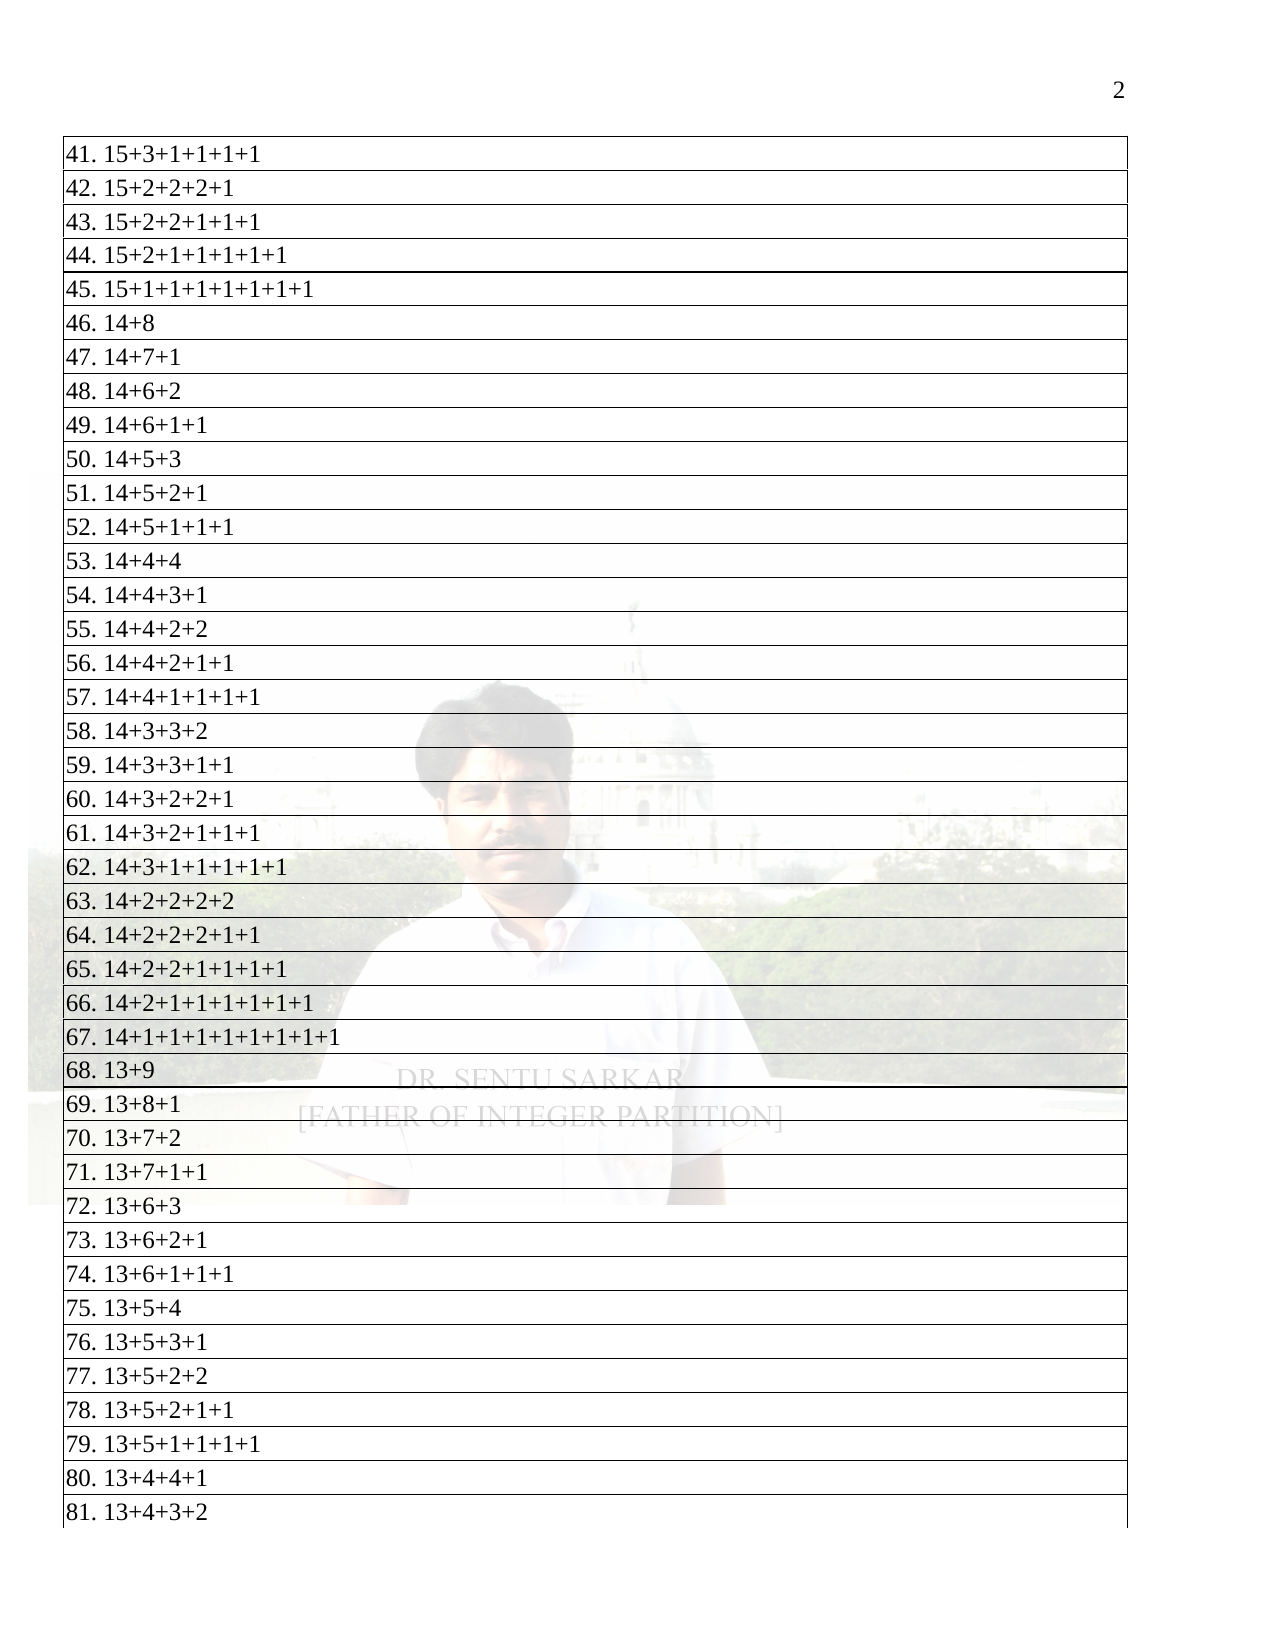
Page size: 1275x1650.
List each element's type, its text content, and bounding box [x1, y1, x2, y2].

list 14+4+2+2 [64, 612, 1127, 645]
list 15+1+1+1+1+1+1+1 [64, 273, 1127, 305]
list 14+4+3+1 [64, 578, 1127, 611]
list 14+2+1+1+1+1+1+1 [64, 986, 1127, 1018]
list 13+5+4 [64, 1291, 1127, 1324]
list 13+9 [64, 1054, 1127, 1086]
list 14+4+2+1+1 [64, 646, 1127, 679]
list 15+2+2+1+1+1 [64, 205, 1127, 237]
list 13+5+1+1+1+1 [64, 1427, 1127, 1460]
list 13+4+3+2 [64, 1495, 1127, 1528]
list 13+8+1 [64, 1088, 1127, 1120]
list 14+3+3+2 [64, 714, 1127, 747]
list 14+3+2+1+1+1 [64, 816, 1127, 849]
list 14+3+2+2+1 [64, 782, 1127, 815]
list 13+5+3+1 [64, 1325, 1127, 1358]
list 13+6+3 [64, 1189, 1127, 1222]
list 14+4+1+1+1+1 [64, 680, 1127, 713]
list 13+7+2 [64, 1121, 1127, 1154]
list 14+6+2 [64, 374, 1127, 407]
list 15+3+1+1+1+1 [64, 137, 1127, 169]
list 15+2+2+2+1 [64, 171, 1127, 203]
list 14+3+3+1+1 [64, 748, 1127, 781]
list 14+3+1+1+1+1+1 [64, 850, 1127, 883]
list 13+6+2+1 [64, 1223, 1127, 1256]
list 14+5+1+1+1 [64, 510, 1127, 543]
list 13+5+2+1+1 [64, 1393, 1127, 1426]
list 14+2+2+2+2 [64, 884, 1127, 917]
list 15+2+1+1+1+1+1 [64, 239, 1127, 271]
list 13+4+4+1 [64, 1461, 1127, 1494]
list 14+2+2+1+1+1+1 [64, 952, 1127, 984]
list 14+8 [64, 306, 1127, 339]
list 14+4+4 [64, 544, 1127, 577]
list 13+7+1+1 [64, 1155, 1127, 1188]
list 14+6+1+1 [64, 408, 1127, 441]
list 14+5+2+1 [64, 476, 1127, 509]
list 14+2+2+2+1+1 [64, 918, 1127, 951]
list 14+7+1 [64, 340, 1127, 373]
list 14+1+1+1+1+1+1+1+1 [64, 1020, 1127, 1052]
list 14+5+3 [64, 442, 1127, 475]
list 13+5+2+2 [64, 1359, 1127, 1392]
list 13+6+1+1+1 [64, 1257, 1127, 1290]
